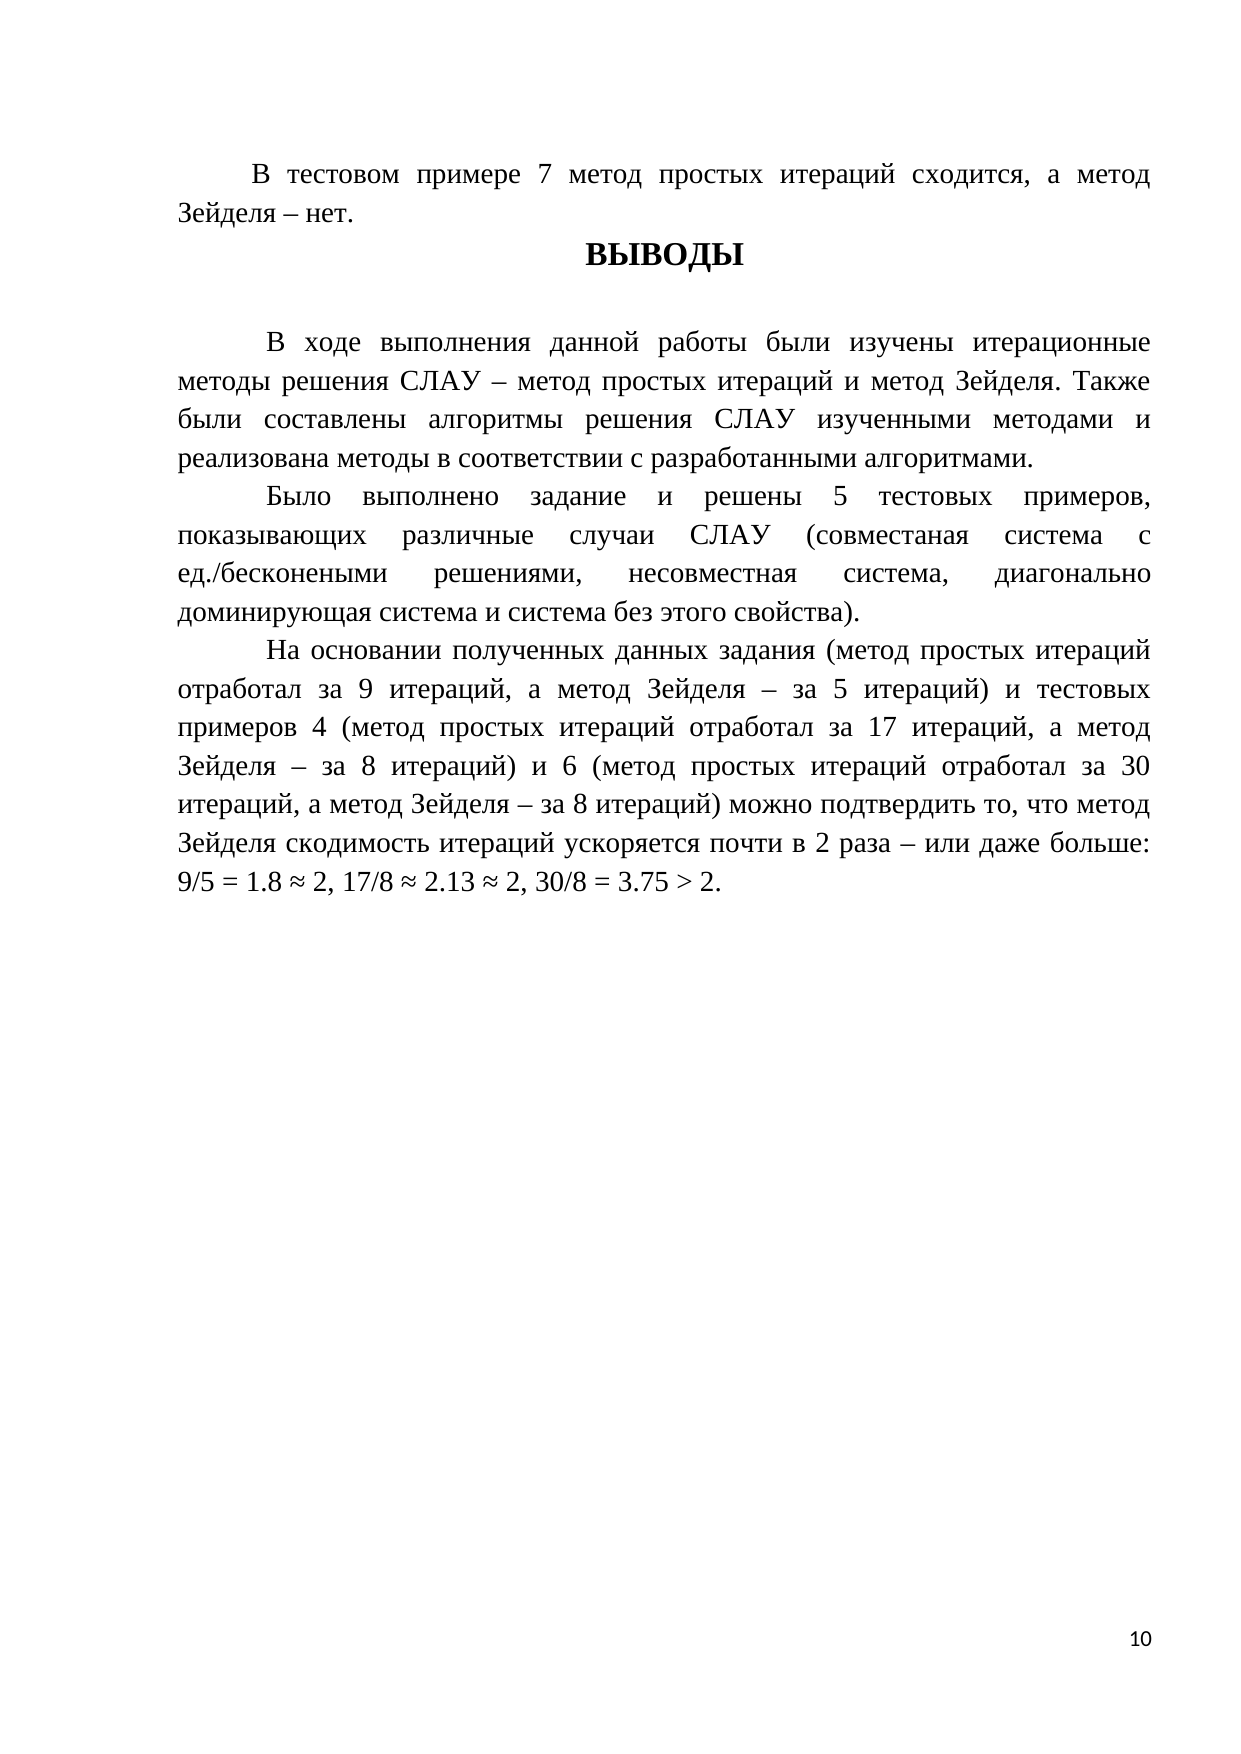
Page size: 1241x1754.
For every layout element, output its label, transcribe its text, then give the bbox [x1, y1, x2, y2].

text Было выполнено задание и решены 5 тестовых примеров, показывающих различные случаи СЛАУ (совместаная система с ед./бесконеными решениями, несовместная система, диагонально доминирующая система и система без этого свойства). [177, 478, 1152, 627]
text В ходе выполнения данной работы были изучены итерационные методы решения СЛАУ – метод простых итераций и метод Зейделя. Также были составлены алгоритмы решения СЛАУ изученными методами и реализована методы в соответствии с разработанными алгоритмами. [177, 324, 1152, 473]
subtitle ВЫВОДЫ [177, 234, 1152, 272]
text На основании полученных данных задания (метод простых итераций отработал за 9 итераций, а метод Зейделя – за 5 итераций) и тестовых примеров 4 (метод простых итераций отработал за 17 итераций, а метод Зейделя – за 8 итераций) и 6 (метод простых итераций отработал за 30 итераций, а метод Зейделя – за 8 итераций) можно подтвердить то, что метод Зейделя скодимость итераций ускоряется почти в 2 раза – или даже больше: 9/5 = 1.8 ≈ 2, 17/8 ≈ 2.13 ≈ 2, 30/8 = 3.75 > 2. [177, 632, 1152, 897]
list В тестовом примере 7 метод простых итераций сходится, а метод Зейделя – нет. [177, 157, 1152, 229]
